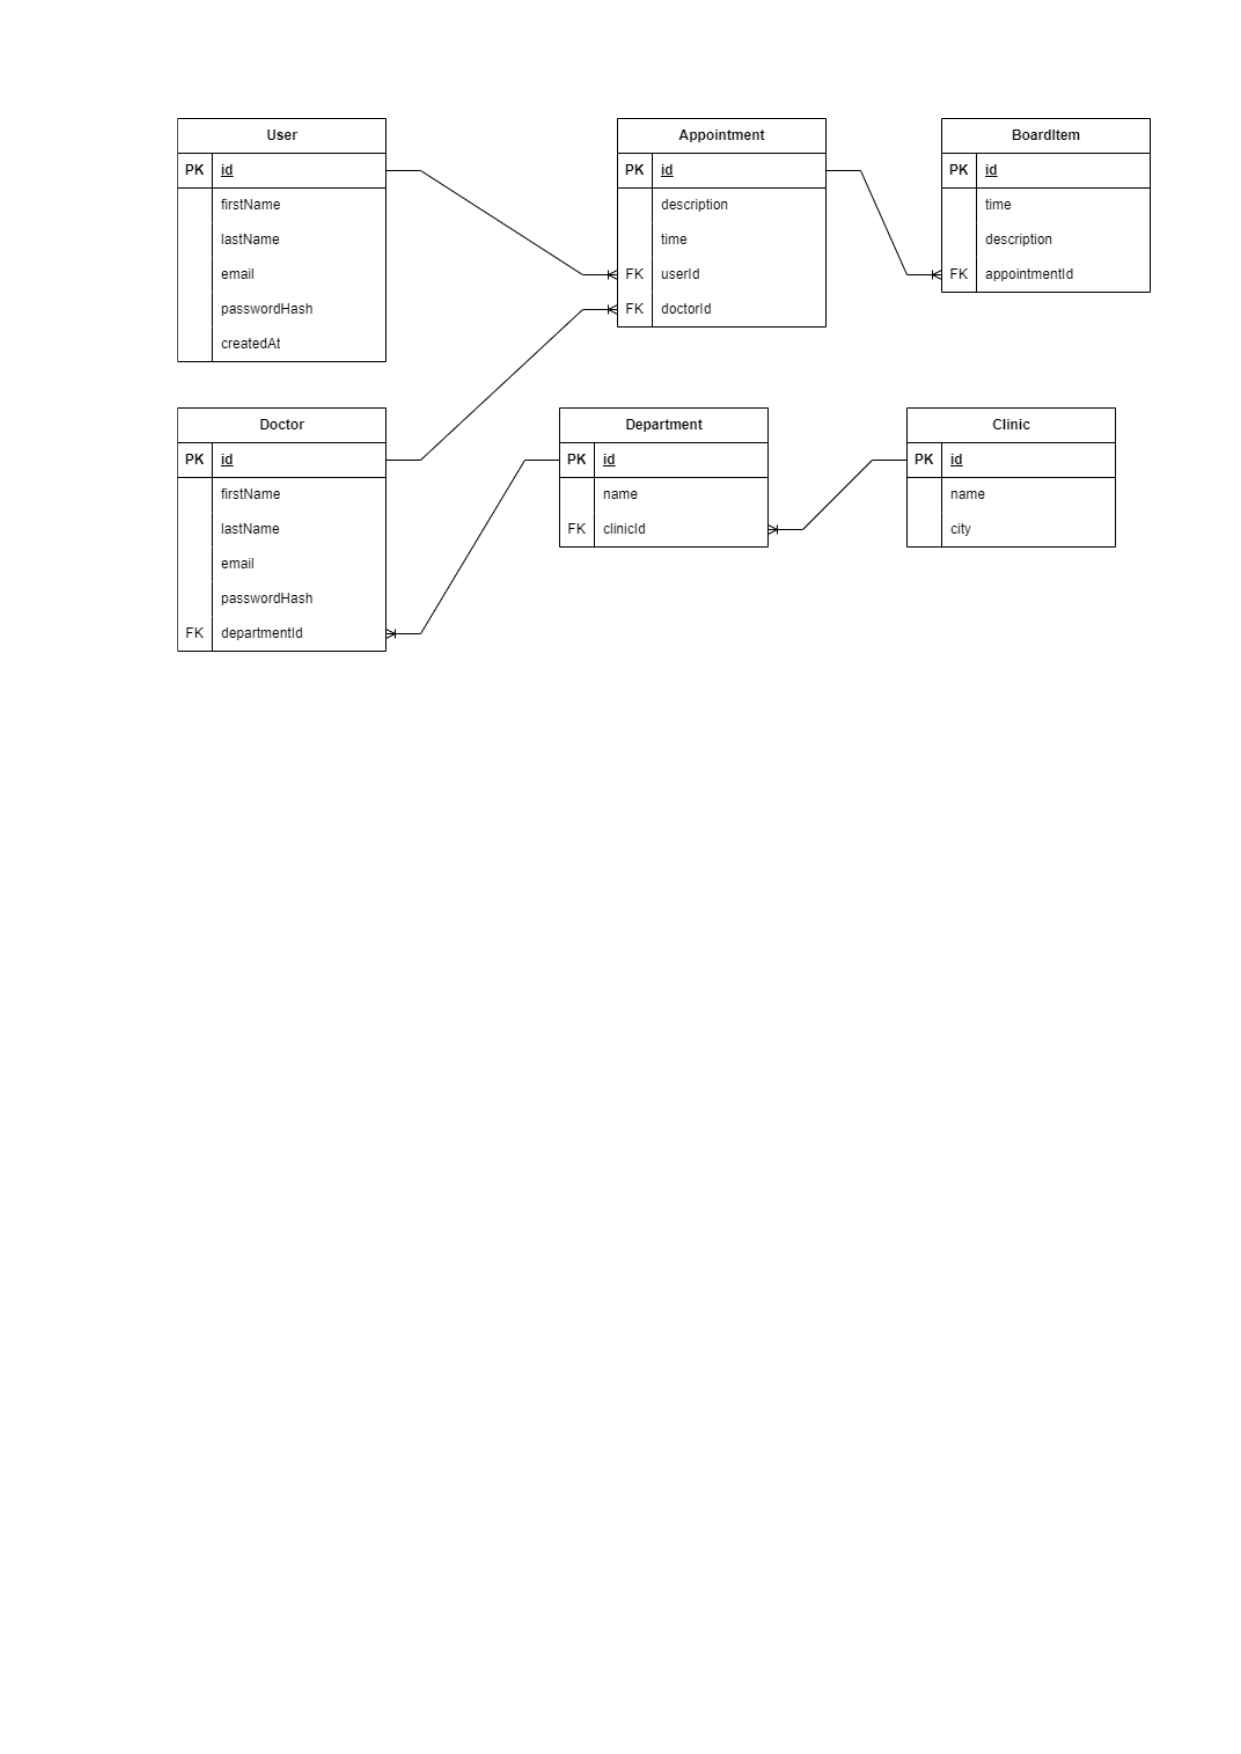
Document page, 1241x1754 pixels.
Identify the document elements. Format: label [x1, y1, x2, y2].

picture [177, 118, 1152, 653]
